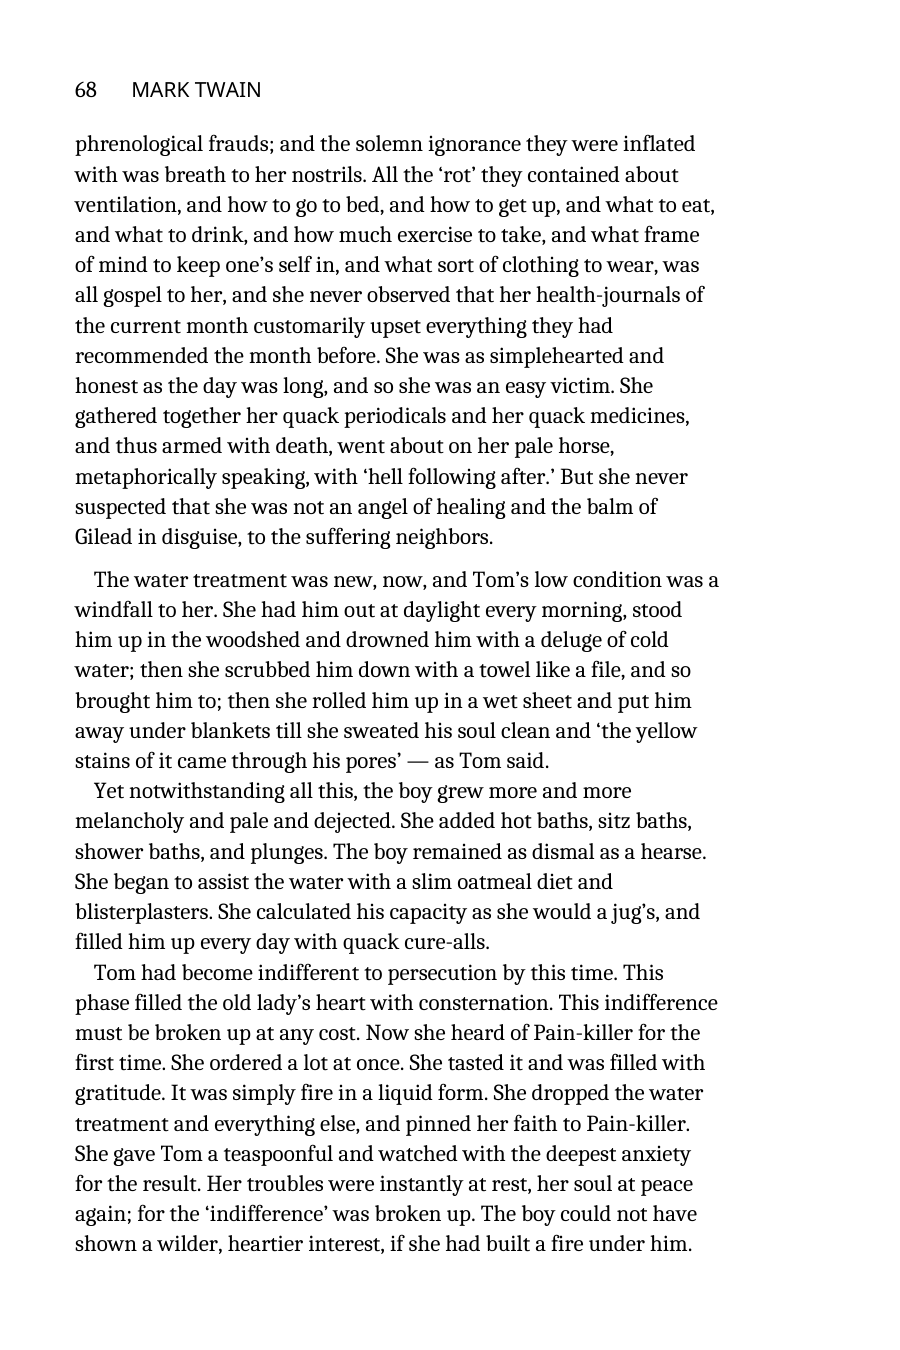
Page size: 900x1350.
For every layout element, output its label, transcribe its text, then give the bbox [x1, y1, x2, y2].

text The water treatment was new, now, and Tom’s low condition was a windfall to her. She had him out at daylight every morning, stood him up in the woodshed and drowned him with a deluge of cold water; then she scrubbed him down with a towel like a file, and so brought him to; then she rolled him up in a wet sheet and put him away under blankets till she sweated his soul clean and ‘the yellow stains of it came through his pores’ — as Tom said. [75, 567, 720, 774]
text Yet notwithstanding all this, the boy grew more and more melancholy and pale and dejected. She added hot baths, sitz baths, shower baths, and plunges. The boy remained as dismal as a hearse. She began to assist the water with a slim oatmeal diet and blisterplasters. She calculated his capacity as she would a jug’s, and filled him up every day with quack cure-alls. [75, 778, 720, 956]
text Tom had become indifferent to persecution by this time. This phase filled the old lady’s heart with consternation. This indifference must be broken up at any cost. Now she heard of Pain-killer for the first time. She ordered a lot at once. She tasted it and was filled with gratitude. It was simply fire in a liquid form. She dropped the water treatment and everything else, and pinned her faith to Pain-killer. She gave Tom a teaspoonful and watched with the deepest anxiety for the result. Her troubles were instantly at rest, her soul at peace again; for the ‘indifference’ was broken up. The boy could not have shown a wilder, heartier interest, if she had built a fire under him. [75, 959, 720, 1258]
